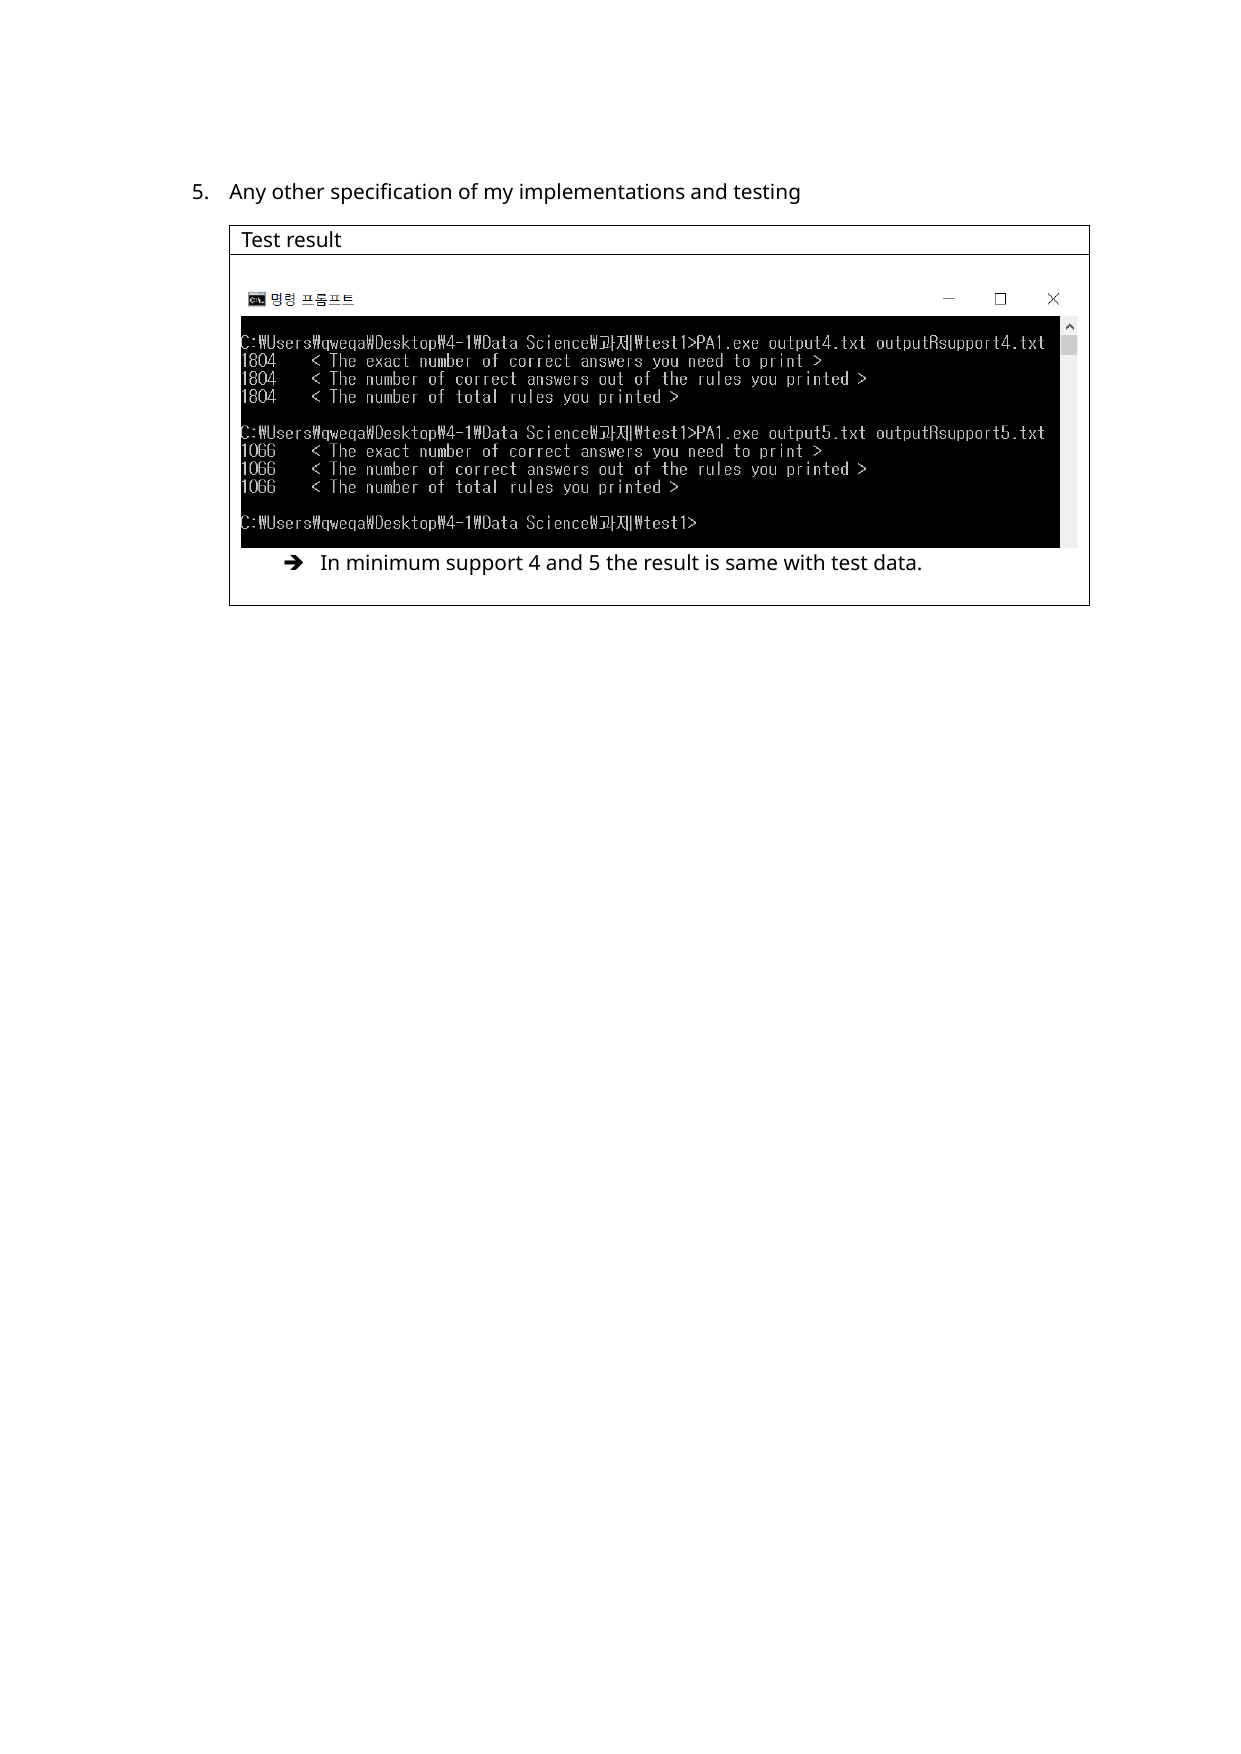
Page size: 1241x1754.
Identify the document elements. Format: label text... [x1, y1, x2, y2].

table_cell In minimum support 4 and 5 the result is same with test data. [230, 255, 1089, 605]
list Any other specification of my implementations and testing [192, 177, 1090, 206]
table_header Test result [230, 226, 1089, 254]
picture [241, 283, 1078, 548]
